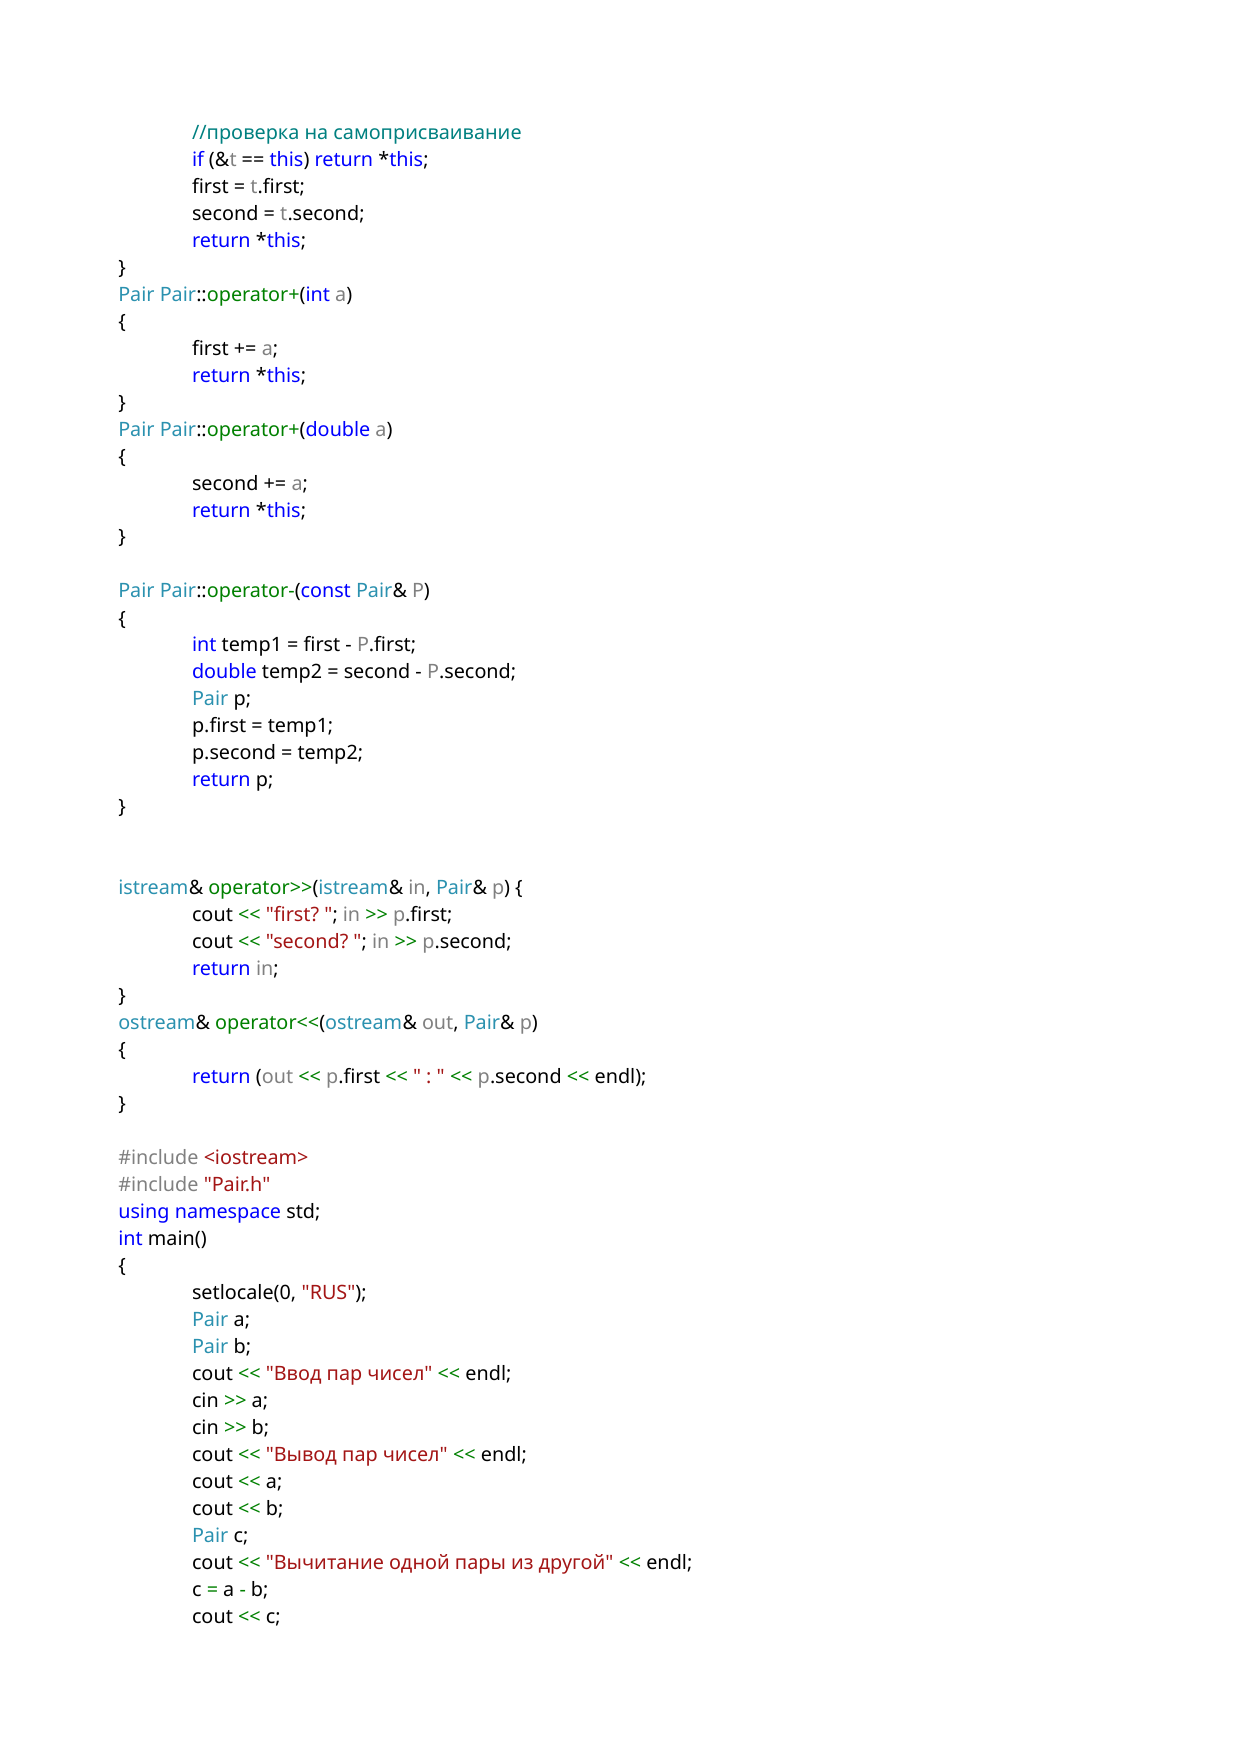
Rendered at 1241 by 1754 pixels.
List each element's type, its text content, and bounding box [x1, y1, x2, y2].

text return *this; [118, 361, 1122, 388]
text return *this; [118, 496, 1122, 523]
text p.second = temp2; [118, 739, 1122, 766]
text Pair Pair::operator-(const Pair& P) [118, 577, 1122, 604]
text //проверка на самоприсваивание [118, 118, 1122, 145]
text first = t.first; [118, 172, 1122, 199]
text cout << "Ввод пар чисел" << endl; [118, 1359, 1122, 1386]
text p.first = temp1; [118, 712, 1122, 739]
text using namespace std; [118, 1197, 1122, 1224]
text return *this; [118, 226, 1122, 253]
text return p; [118, 766, 1122, 793]
text { [118, 1035, 1122, 1062]
text ostream& operator<<(ostream& out, Pair& p) [118, 1008, 1122, 1035]
text cout << "Вычитание одной пары из другой" << endl; [118, 1548, 1122, 1575]
text Pair Pair::operator+(double a) [118, 415, 1122, 442]
text } [118, 523, 1122, 550]
text { [118, 442, 1122, 469]
text int main() [118, 1224, 1122, 1251]
text cin >> b; [118, 1413, 1122, 1440]
text int temp1 = first - P.first; [118, 631, 1122, 658]
text { [118, 1251, 1122, 1278]
text cout << c; [118, 1602, 1122, 1629]
text cout << "second? "; in >> p.second; [118, 927, 1122, 954]
text cout << "first? "; in >> p.first; [118, 901, 1122, 927]
text #include <iostream> [118, 1143, 1122, 1170]
text cout << a; [118, 1467, 1122, 1494]
text cout << "Вывод пар чисел" << endl; [118, 1440, 1122, 1467]
text Pair Pair::operator+(int a) [118, 280, 1122, 307]
text Pair b; [118, 1332, 1122, 1359]
text Pair a; [118, 1305, 1122, 1332]
text return in; [118, 954, 1122, 981]
text cin >> a; [118, 1386, 1122, 1413]
text } [118, 793, 1122, 819]
text return (out << p.first << " : " << p.second << endl); [118, 1062, 1122, 1089]
text } [118, 253, 1122, 280]
text double temp2 = second - P.second; [118, 658, 1122, 685]
text #include "Pair.h" [118, 1170, 1122, 1197]
text if (&t == this) return *this; [118, 145, 1122, 172]
text } [118, 981, 1122, 1008]
text second += a; [118, 469, 1122, 496]
text cout << b; [118, 1494, 1122, 1521]
text Pair c; [118, 1521, 1122, 1548]
text { [118, 307, 1122, 334]
text second = t.second; [118, 199, 1122, 226]
text } [118, 388, 1122, 415]
text istream& operator>>(istream& in, Pair& p) { [118, 873, 1122, 901]
text setlocale(0, "RUS"); [118, 1278, 1122, 1305]
text { [118, 604, 1122, 631]
text c = a - b; [118, 1575, 1122, 1602]
text } [118, 1089, 1122, 1116]
text Pair p; [118, 685, 1122, 712]
text first += a; [118, 334, 1122, 361]
